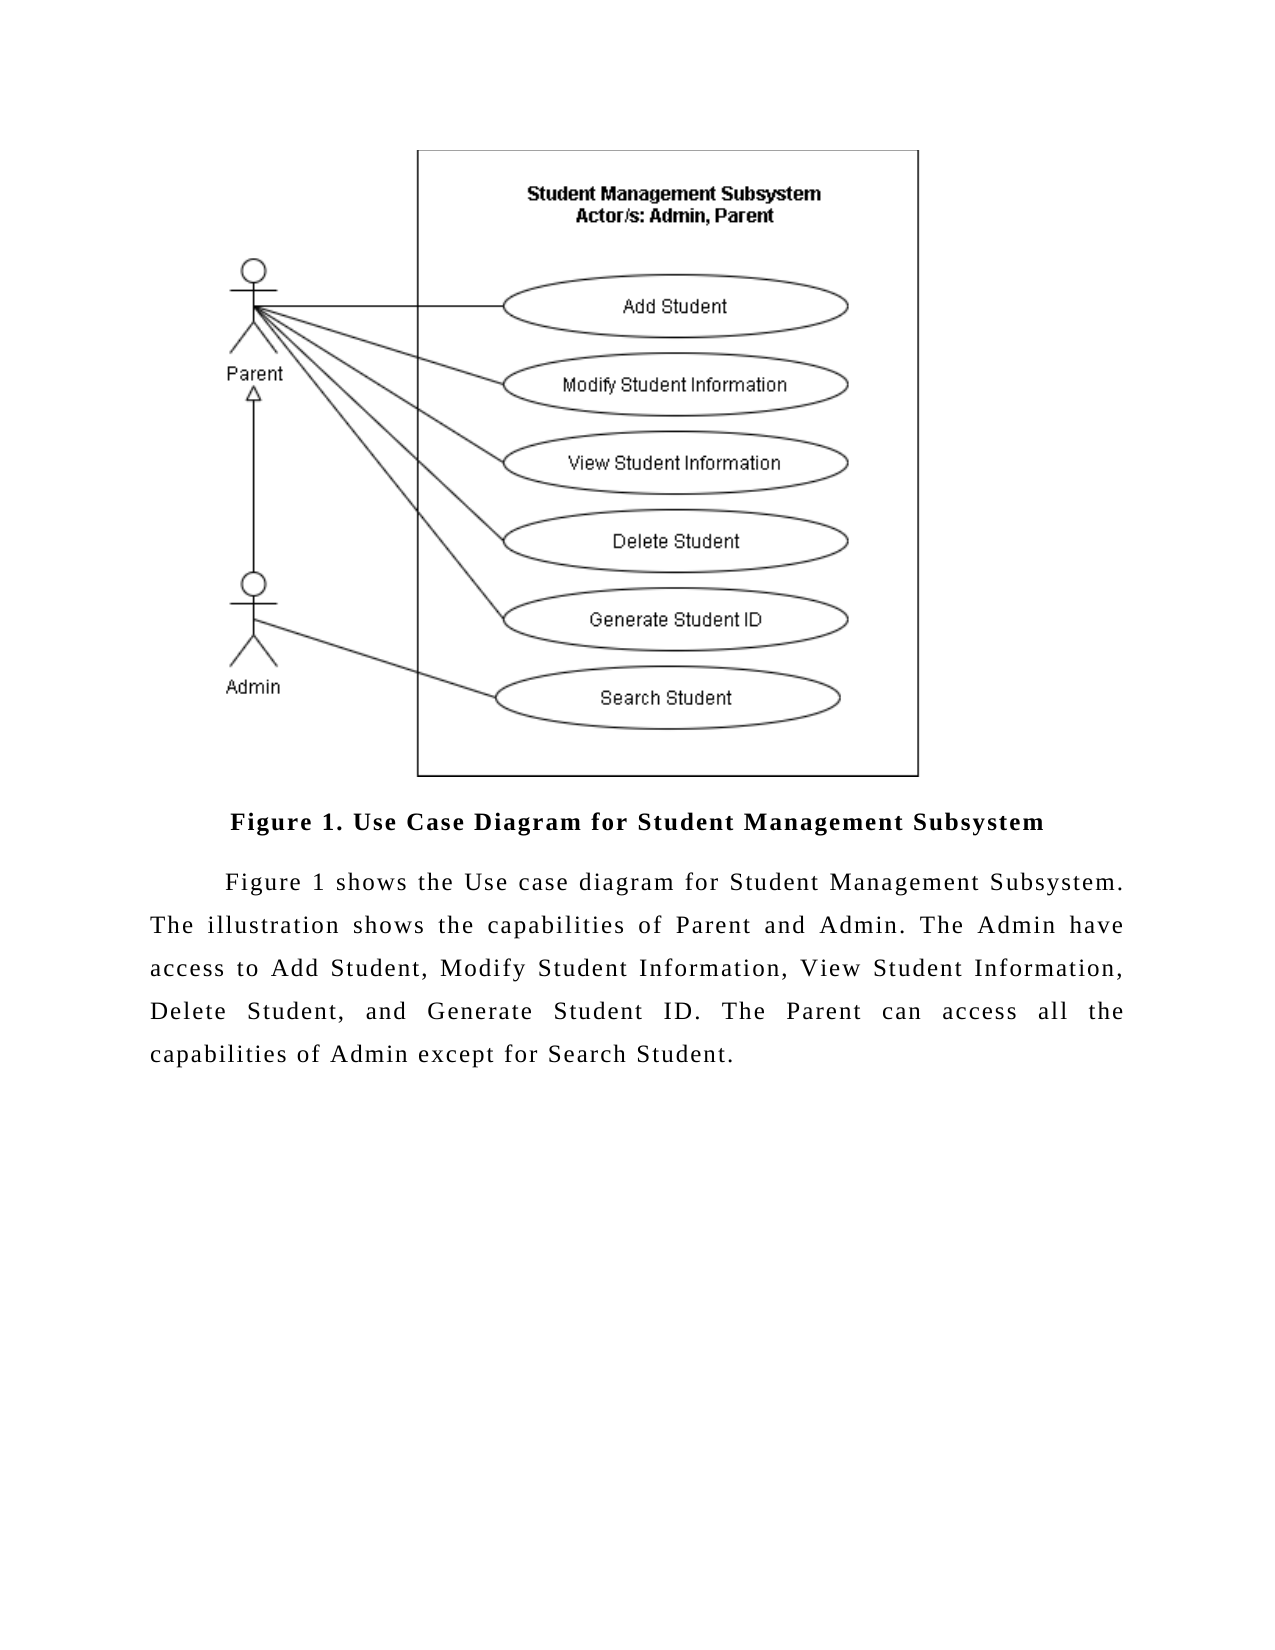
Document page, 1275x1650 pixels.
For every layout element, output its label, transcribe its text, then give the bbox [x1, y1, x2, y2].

picture [225, 150, 927, 777]
text Figure 1. Use Case Diagram for Student Management Subsystem [150, 807, 1125, 836]
text Figure 1 shows the Use case diagram for Student Management Subsystem. The illustration shows the capabilities of Parent and Admin. The Admin have access to Add Student, Modify Student Information, View Student Information, Delete Student, and Generate Student ID. The Parent can access all the capabilities of Admin except for Search Student. [150, 867, 1125, 1068]
